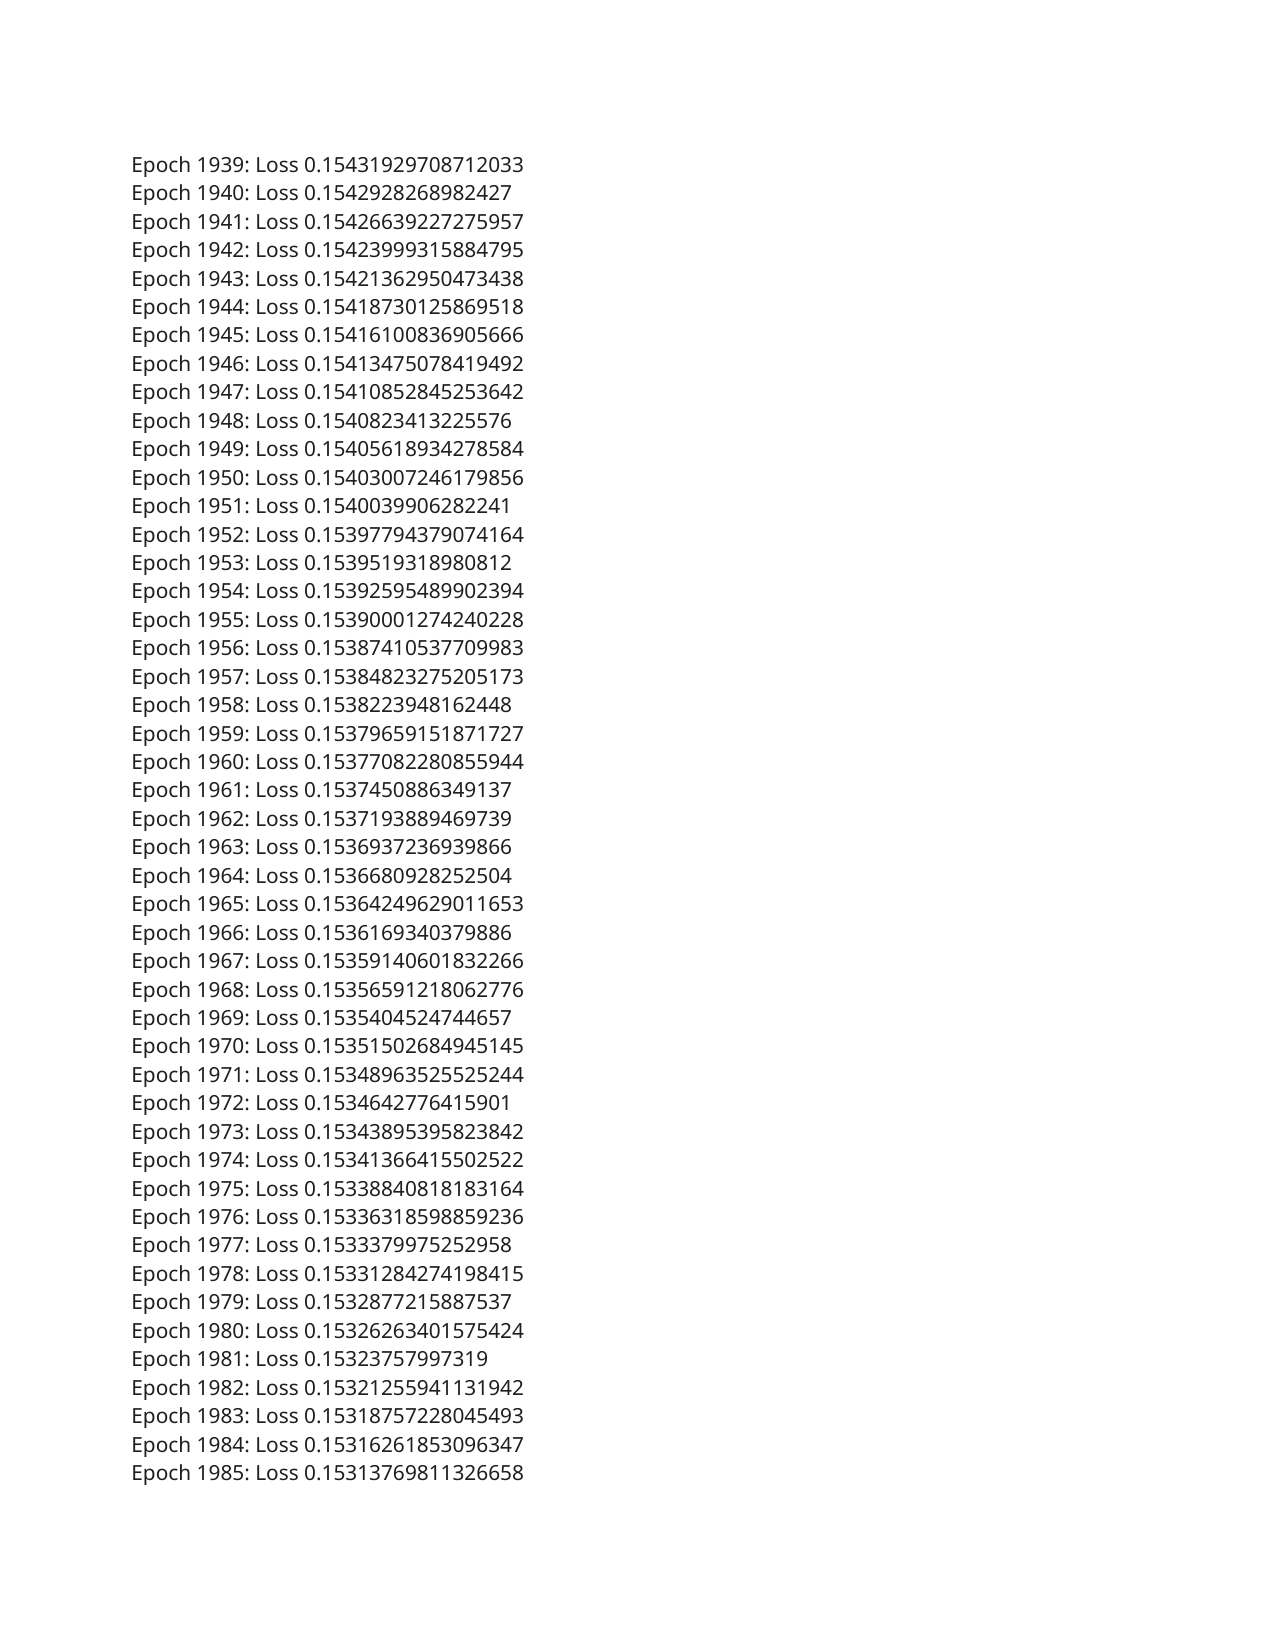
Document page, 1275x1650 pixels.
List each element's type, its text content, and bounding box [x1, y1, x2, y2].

text Epoch 1967: Loss 0.15359140601832266 [131, 946, 1134, 975]
text Epoch 1981: Loss 0.15323757997319 [131, 1344, 1134, 1373]
text Epoch 1985: Loss 0.15313769811326658 [131, 1458, 1134, 1487]
text Epoch 1955: Loss 0.15390001274240228 [131, 605, 1134, 633]
text Epoch 1962: Loss 0.1537193889469739 [131, 804, 1134, 832]
text Epoch 1966: Loss 0.1536169340379886 [131, 918, 1134, 946]
text Epoch 1975: Loss 0.15338840818183164 [131, 1174, 1134, 1202]
text Epoch 1973: Loss 0.15343895395823842 [131, 1117, 1134, 1145]
text Epoch 1947: Loss 0.15410852845253642 [131, 377, 1134, 406]
text Epoch 1970: Loss 0.15351502684945145 [131, 1032, 1134, 1060]
text Epoch 1979: Loss 0.1532877215887537 [131, 1287, 1134, 1316]
text Epoch 1940: Loss 0.1542928268982427 [131, 178, 1134, 207]
text Epoch 1951: Loss 0.1540039906282241 [131, 491, 1134, 520]
text Epoch 1984: Loss 0.15316261853096347 [131, 1430, 1134, 1458]
text Epoch 1963: Loss 0.1536937236939866 [131, 832, 1134, 861]
text Epoch 1941: Loss 0.15426639227275957 [131, 207, 1134, 235]
text Epoch 1961: Loss 0.1537450886349137 [131, 776, 1134, 804]
text Epoch 1964: Loss 0.1536680928252504 [131, 861, 1134, 889]
text Epoch 1950: Loss 0.15403007246179856 [131, 463, 1134, 491]
text Epoch 1954: Loss 0.15392595489902394 [131, 577, 1134, 605]
text Epoch 1958: Loss 0.1538223948162448 [131, 690, 1134, 719]
text Epoch 1944: Loss 0.15418730125869518 [131, 292, 1134, 321]
text Epoch 1952: Loss 0.15397794379074164 [131, 520, 1134, 548]
text Epoch 1957: Loss 0.15384823275205173 [131, 662, 1134, 690]
text Epoch 1939: Loss 0.15431929708712033 [131, 150, 1134, 178]
text Epoch 1945: Loss 0.15416100836905666 [131, 321, 1134, 349]
text Epoch 1959: Loss 0.15379659151871727 [131, 719, 1134, 747]
text Epoch 1977: Loss 0.1533379975252958 [131, 1231, 1134, 1259]
text Epoch 1972: Loss 0.1534642776415901 [131, 1088, 1134, 1117]
text Epoch 1965: Loss 0.15364249629011653 [131, 889, 1134, 918]
text Epoch 1968: Loss 0.15356591218062776 [131, 975, 1134, 1003]
text Epoch 1974: Loss 0.15341366415502522 [131, 1145, 1134, 1174]
text Epoch 1969: Loss 0.1535404524744657 [131, 1003, 1134, 1032]
text Epoch 1942: Loss 0.15423999315884795 [131, 235, 1134, 264]
text Epoch 1980: Loss 0.15326263401575424 [131, 1316, 1134, 1344]
text Epoch 1946: Loss 0.15413475078419492 [131, 349, 1134, 377]
text Epoch 1956: Loss 0.15387410537709983 [131, 633, 1134, 662]
text Epoch 1943: Loss 0.15421362950473438 [131, 264, 1134, 292]
text Epoch 1982: Loss 0.15321255941131942 [131, 1373, 1134, 1401]
text Epoch 1983: Loss 0.15318757228045493 [131, 1401, 1134, 1430]
text Epoch 1948: Loss 0.1540823413225576 [131, 406, 1134, 434]
text Epoch 1976: Loss 0.15336318598859236 [131, 1202, 1134, 1231]
text Epoch 1953: Loss 0.1539519318980812 [131, 548, 1134, 577]
text Epoch 1960: Loss 0.15377082280855944 [131, 747, 1134, 776]
text Epoch 1971: Loss 0.15348963525525244 [131, 1060, 1134, 1088]
text Epoch 1949: Loss 0.15405618934278584 [131, 434, 1134, 463]
text Epoch 1978: Loss 0.15331284274198415 [131, 1259, 1134, 1287]
